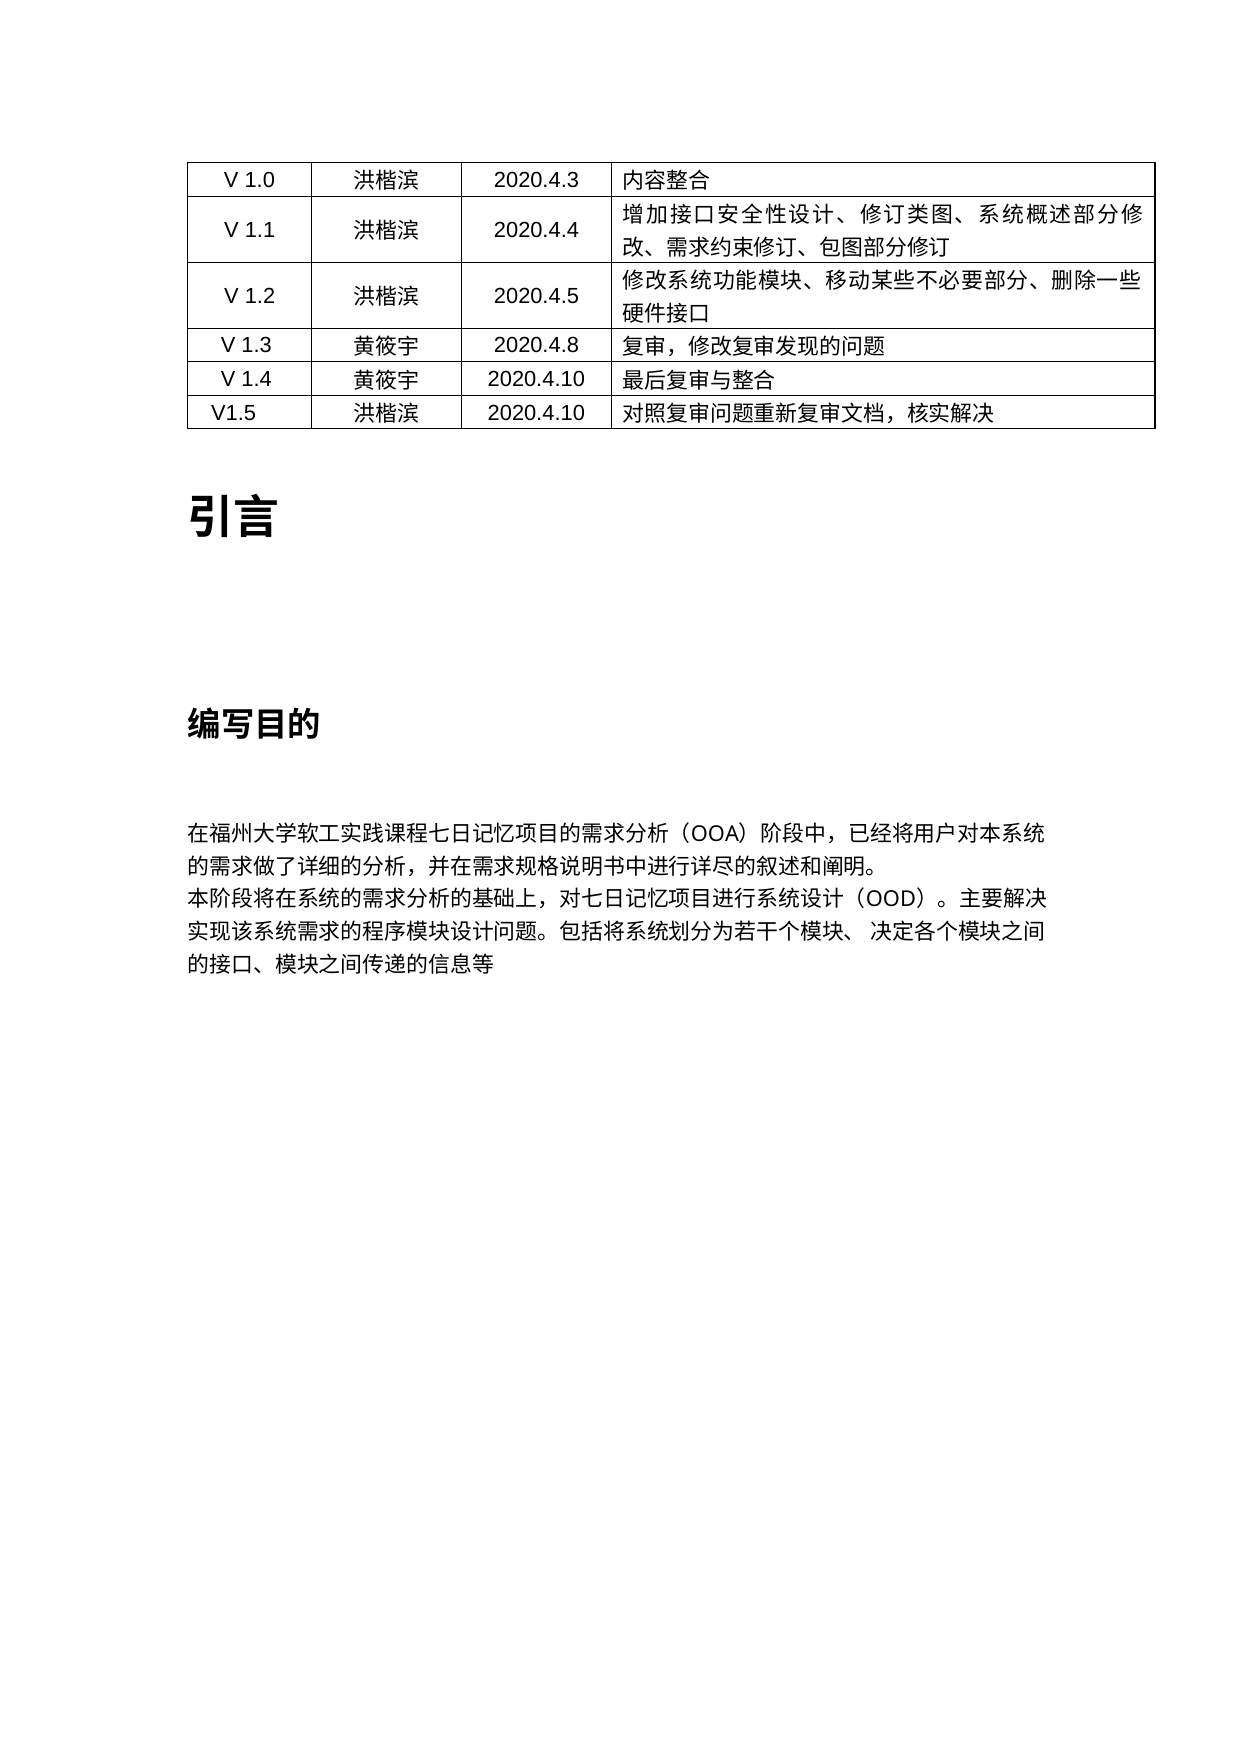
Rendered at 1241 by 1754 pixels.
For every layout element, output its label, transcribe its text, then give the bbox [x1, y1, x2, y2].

table_cell 2020.4.4 [462, 197, 611, 262]
table_cell 洪楷滨 [312, 163, 461, 196]
table_cell 黄筱宇 [312, 362, 461, 395]
table_cell 黄筱宇 [312, 329, 461, 361]
table_cell 2020.4.3 [462, 163, 611, 196]
table_cell 复审，修改复审发现的问题 [612, 329, 1154, 361]
table_cell 2020.4.5 [462, 263, 611, 328]
table_cell 内容整合 [612, 163, 1154, 196]
table_cell 最后复审与整合 [612, 362, 1154, 395]
table_cell 2020.4.10 [462, 362, 611, 395]
table_cell 增加接口安全性设计、修订类图、系统概述部分修改、需求约束修订、包图部分修订 [612, 197, 1154, 262]
table_cell 修改系统功能模块、移动某些不必要部分、删除一些硬件接口 [612, 263, 1154, 328]
table_cell 洪楷滨 [312, 197, 461, 262]
table_cell V 1.3 [188, 329, 311, 361]
table_cell V 1.0 [188, 163, 311, 196]
table_cell V 1.1 [188, 197, 311, 262]
table_cell V 1.4 [188, 362, 311, 395]
table_cell V 1.2 [188, 263, 311, 328]
text 在福州大学软工实践课程七日记忆项目的需求分析（OOA）阶段中，已经将用户对本系统的需求做了详细的分析，并在需求规格说明书中进行详尽的叙述和阐明。 [187, 816, 1053, 881]
table_cell 洪楷滨 [312, 396, 461, 428]
table_cell 2020.4.10 [462, 396, 611, 428]
subtitle 引言 [187, 465, 1053, 562]
table_cell 洪楷滨 [312, 263, 461, 328]
table_cell 对照复审问题重新复审文档，核实解决 [612, 396, 1154, 428]
table_cell 2020.4.8 [462, 329, 611, 361]
table_cell V1.5 [188, 396, 311, 428]
text 本阶段将在系统的需求分析的基础上，对七日记忆项目进行系统设计（OOD）。主要解决实现该系统需求的程序模块设计问题。包括将系统划分为若干个模块、 决定各个模块之间的接口、模块之间传递的信息等 [187, 881, 1053, 979]
subtitle 编写目的 [187, 689, 1053, 754]
